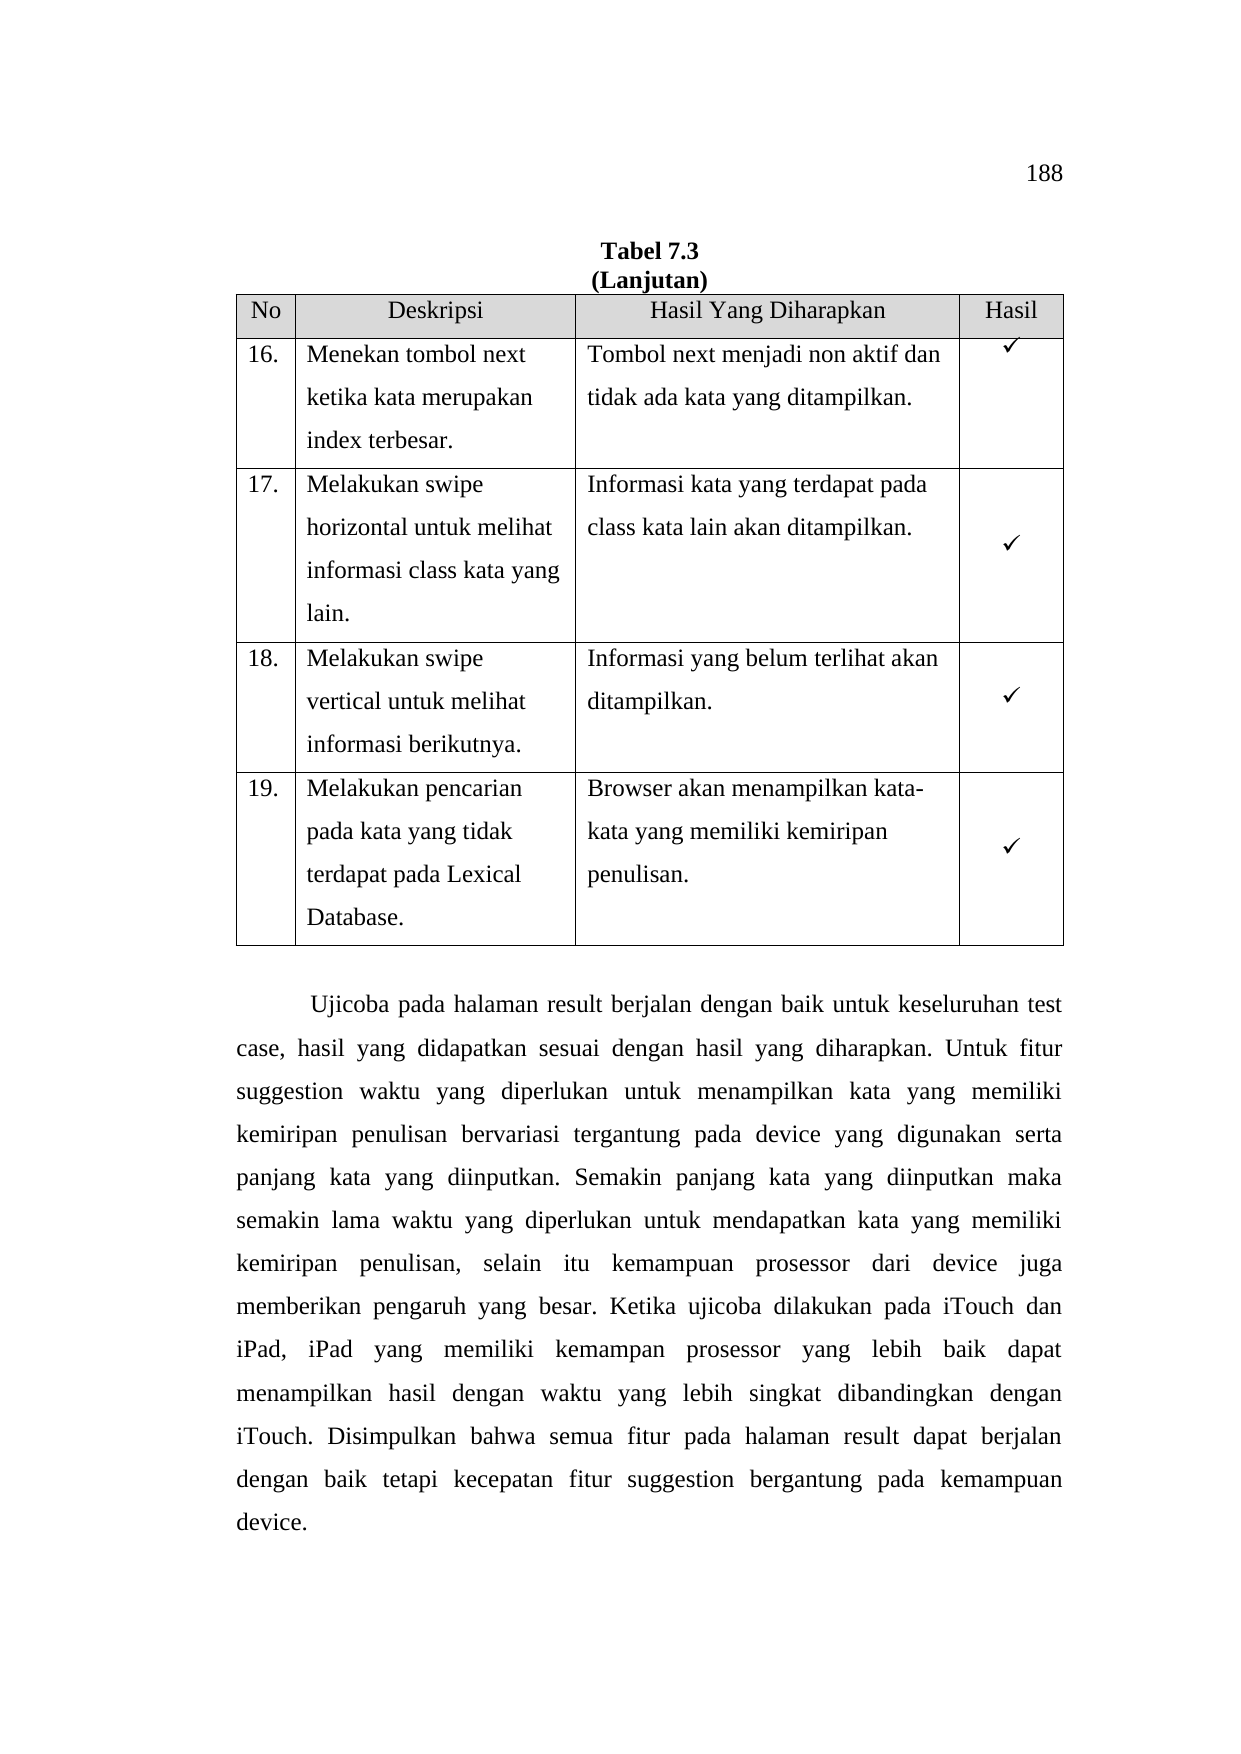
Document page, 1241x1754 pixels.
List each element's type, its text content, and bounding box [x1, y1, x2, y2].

table_header Hasil Yang Diharapkan [576, 295, 959, 338]
table_cell Menekan tombol next ketika kata merupakan index terbesar. [296, 339, 575, 468]
table_cell Melakukan pencarian pada kata yang tidak terdapat pada Lexical Database. [296, 773, 575, 945]
table_cell [960, 643, 1063, 772]
table_cell [960, 773, 1063, 945]
table_cell 16. [237, 339, 295, 468]
table_cell Informasi kata yang terdapat pada class kata lain akan ditampilkan. [576, 469, 959, 642]
table_cell [960, 339, 1063, 468]
table_header No [237, 295, 295, 338]
text (Lanjutan) [236, 265, 1063, 294]
table_cell 19. [237, 773, 295, 945]
table_cell [960, 469, 1063, 642]
table_cell Tombol next menjadi non aktif dan tidak ada kata yang ditampilkan. [576, 339, 959, 468]
table_cell Informasi yang belum terlihat akan ditampilkan. [576, 643, 959, 772]
table_cell 17. [237, 469, 295, 642]
table_cell Melakukan swipe vertical untuk melihat informasi berikutnya. [296, 643, 575, 772]
text Ujicoba pada halaman result berjalan dengan baik untuk keseluruhan test case, hasil yang didapatkan sesuai dengan hasil yang diharapkan. Untuk fitur suggestion waktu yang diperlukan untuk menampilkan kata yang memiliki kemiripan penulisan bervariasi tergantung pada device yang digunakan serta panjang kata yang diinputkan. Semakin panjang kata yang diinputkan maka semakin lama waktu yang diperlukan untuk mendapatkan kata yang memiliki kemiripan penulisan, selain itu kemampuan prosessor dari device juga memberikan pengaruh yang besar. Ketika ujicoba dilakukan pada iTouch dan iPad, iPad yang memiliki kemampan prosessor yang lebih baik dapat menampilkan hasil dengan waktu yang lebih singkat dibandingkan dengan iTouch. Disimpulkan bahwa semua fitur pada halaman result dapat berjalan dengan baik tetapi kecepatan fitur suggestion bergantung pada kemampuan device. [236, 989, 1063, 1536]
table_header Deskripsi [296, 295, 575, 338]
table_cell 18. [237, 643, 295, 772]
table_cell Browser akan menampilkan kata-kata yang memiliki kemiripan penulisan. [576, 773, 959, 945]
text Tabel 7.3 [236, 236, 1063, 265]
table_cell Melakukan swipe horizontal untuk melihat informasi class kata yang lain. [296, 469, 575, 642]
table_header Hasil [960, 295, 1063, 338]
